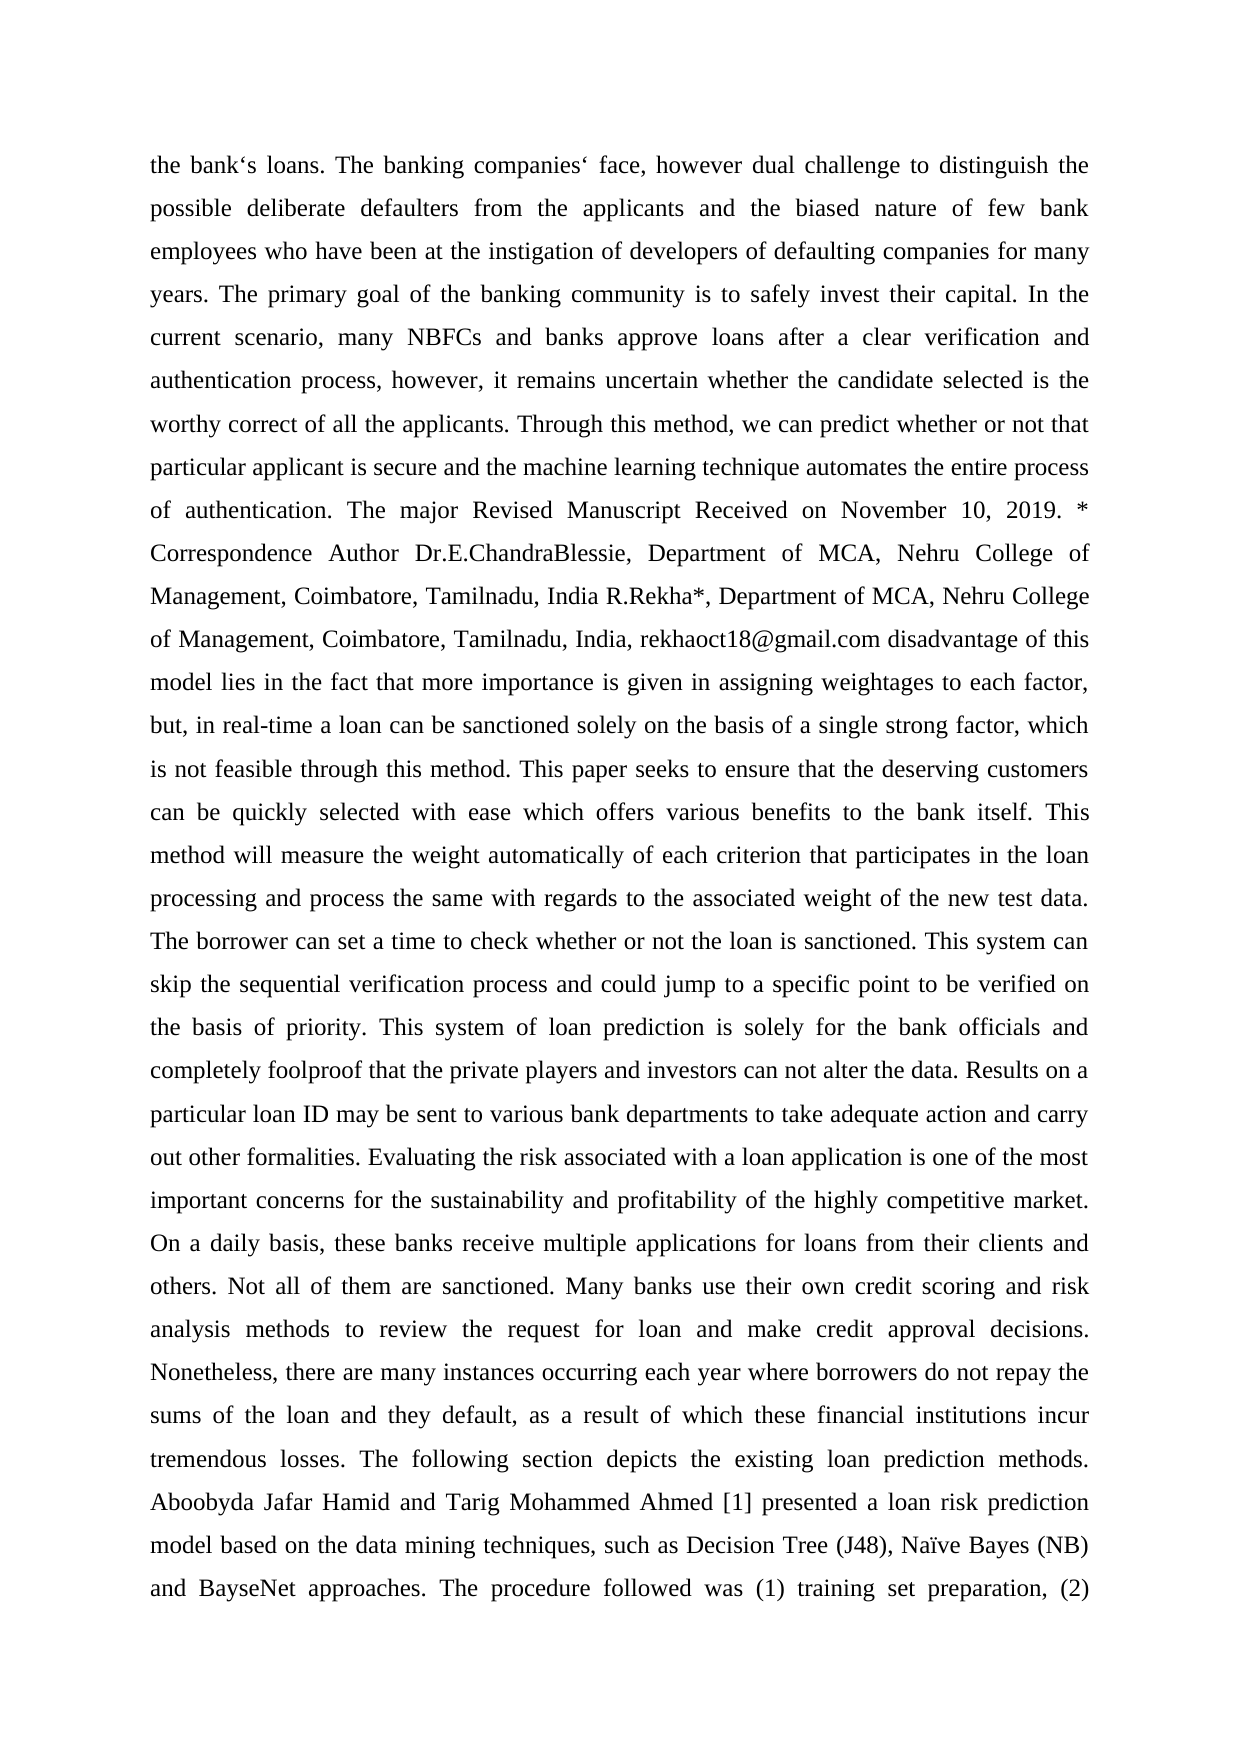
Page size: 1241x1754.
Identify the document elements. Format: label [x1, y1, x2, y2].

text [150, 150, 1090, 1602]
